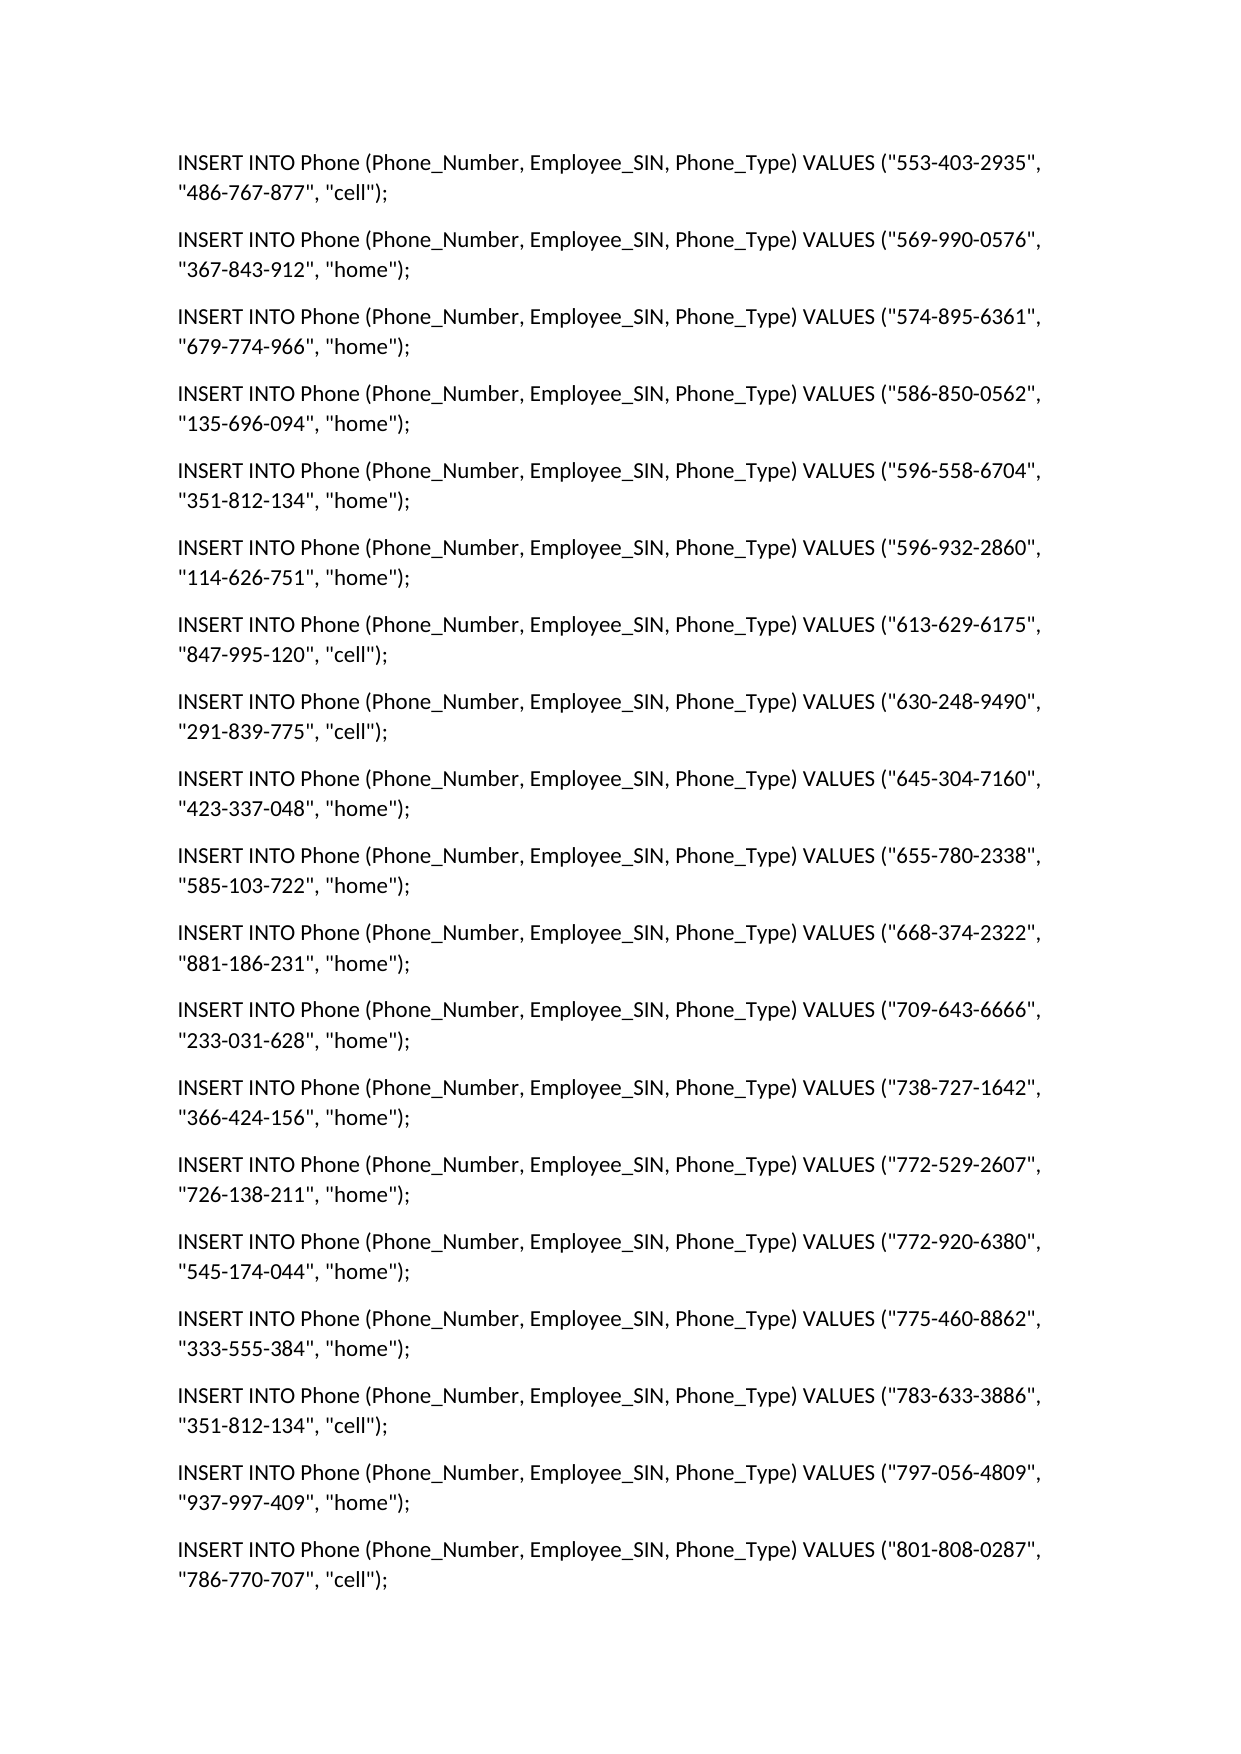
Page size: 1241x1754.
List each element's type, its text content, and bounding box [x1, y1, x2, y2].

text INSERT INTO Phone (Phone_Number, Employee_SIN, Phone_Type) VALUES ("596-558-6704", "351-812-134", "home"); [177, 456, 1063, 514]
text INSERT INTO Phone (Phone_Number, Employee_SIN, Phone_Type) VALUES ("630-248-9490", "291-839-775", "cell"); [177, 687, 1063, 745]
text INSERT INTO Phone (Phone_Number, Employee_SIN, Phone_Type) VALUES ("797-056-4809", "937-997-409", "home"); [177, 1458, 1063, 1516]
text INSERT INTO Phone (Phone_Number, Employee_SIN, Phone_Type) VALUES ("553-403-2935", "486-767-877", "cell"); [177, 148, 1063, 206]
text INSERT INTO Phone (Phone_Number, Employee_SIN, Phone_Type) VALUES ("574-895-6361", "679-774-966", "home"); [177, 302, 1063, 360]
text INSERT INTO Phone (Phone_Number, Employee_SIN, Phone_Type) VALUES ("772-920-6380", "545-174-044", "home"); [177, 1227, 1063, 1285]
text INSERT INTO Phone (Phone_Number, Employee_SIN, Phone_Type) VALUES ("586-850-0562", "135-696-094", "home"); [177, 379, 1063, 437]
text INSERT INTO Phone (Phone_Number, Employee_SIN, Phone_Type) VALUES ("613-629-6175", "847-995-120", "cell"); [177, 610, 1063, 668]
text INSERT INTO Phone (Phone_Number, Employee_SIN, Phone_Type) VALUES ("569-990-0576", "367-843-912", "home"); [177, 225, 1063, 283]
text INSERT INTO Phone (Phone_Number, Employee_SIN, Phone_Type) VALUES ("655-780-2338", "585-103-722", "home"); [177, 841, 1063, 899]
text INSERT INTO Phone (Phone_Number, Employee_SIN, Phone_Type) VALUES ("645-304-7160", "423-337-048", "home"); [177, 764, 1063, 822]
text INSERT INTO Phone (Phone_Number, Employee_SIN, Phone_Type) VALUES ("772-529-2607", "726-138-211", "home"); [177, 1150, 1063, 1208]
text INSERT INTO Phone (Phone_Number, Employee_SIN, Phone_Type) VALUES ("596-932-2860", "114-626-751", "home"); [177, 533, 1063, 591]
text INSERT INTO Phone (Phone_Number, Employee_SIN, Phone_Type) VALUES ("738-727-1642", "366-424-156", "home"); [177, 1073, 1063, 1131]
text INSERT INTO Phone (Phone_Number, Employee_SIN, Phone_Type) VALUES ("709-643-6666", "233-031-628", "home"); [177, 996, 1063, 1054]
text INSERT INTO Phone (Phone_Number, Employee_SIN, Phone_Type) VALUES ("801-808-0287", "786-770-707", "cell"); [177, 1535, 1063, 1593]
text INSERT INTO Phone (Phone_Number, Employee_SIN, Phone_Type) VALUES ("668-374-2322", "881-186-231", "home"); [177, 918, 1063, 977]
text INSERT INTO Phone (Phone_Number, Employee_SIN, Phone_Type) VALUES ("783-633-3886", "351-812-134", "cell"); [177, 1381, 1063, 1439]
text INSERT INTO Phone (Phone_Number, Employee_SIN, Phone_Type) VALUES ("775-460-8862", "333-555-384", "home"); [177, 1304, 1063, 1362]
